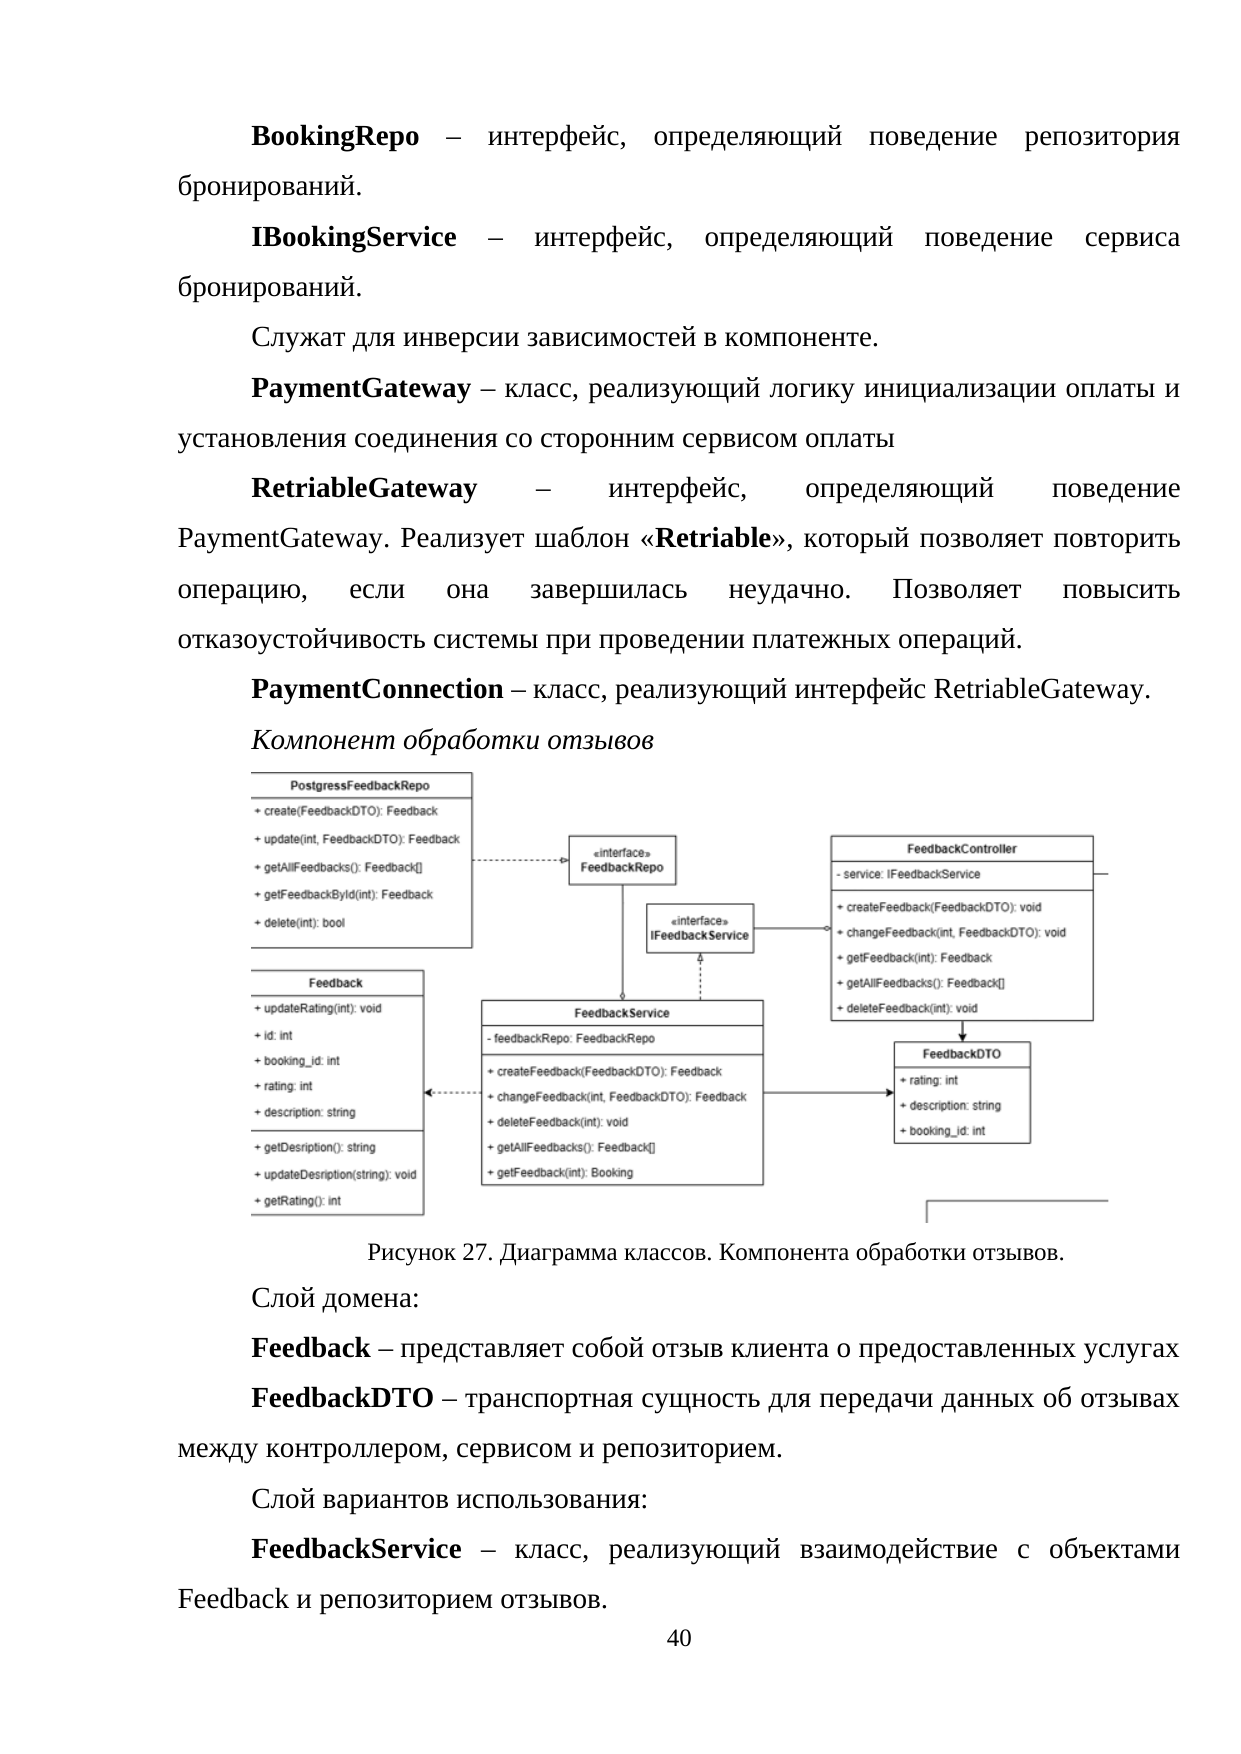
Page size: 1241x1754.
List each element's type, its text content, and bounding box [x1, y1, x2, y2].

text IBookingService – интерфейс, определяющий поведение сервиса бронирований. [177, 219, 1181, 303]
text BookingRepo – интерфейс, определяющий поведение репозитория бронирований. [177, 118, 1181, 202]
picture [251, 772, 1109, 1223]
text PaymentGateway – класс, реализующий логику инициализации оплаты и установления соединения со сторонним сервисом оплаты [177, 370, 1181, 453]
text PaymentConnection – класс, реализующий интерфейс RetriableGateway. [177, 672, 1181, 705]
text Слой домена: [177, 1280, 1181, 1313]
text RetriableGateway – интерфейс, определяющий поведение PaymentGateway. Реализует шаблон «Retriable», который позволяет повторить операцию, если она завершилась неудачно. Позволяет повысить отказоустойчивость системы при проведении платежных операций. [177, 470, 1181, 655]
text Компонент обработки отзывов [177, 722, 1181, 755]
text Рисунок 27. Диаграмма классов. Компонента обработки отзывов. [177, 1237, 1181, 1265]
text Слой вариантов использования: [177, 1481, 1181, 1514]
text Служат для инверсии зависимостей в компоненте. [177, 319, 1181, 353]
text Feedback – представляет собой отзыв клиента о предоставленных услугах [177, 1330, 1181, 1363]
text FeedbackService – класс, реализующий взаимодействие с объектами Feedback и репозиторием отзывов. [177, 1531, 1181, 1615]
text FeedbackDTO – транспортная сущность для передачи данных об отзывах между контроллером, сервисом и репозиторием. [177, 1380, 1181, 1464]
